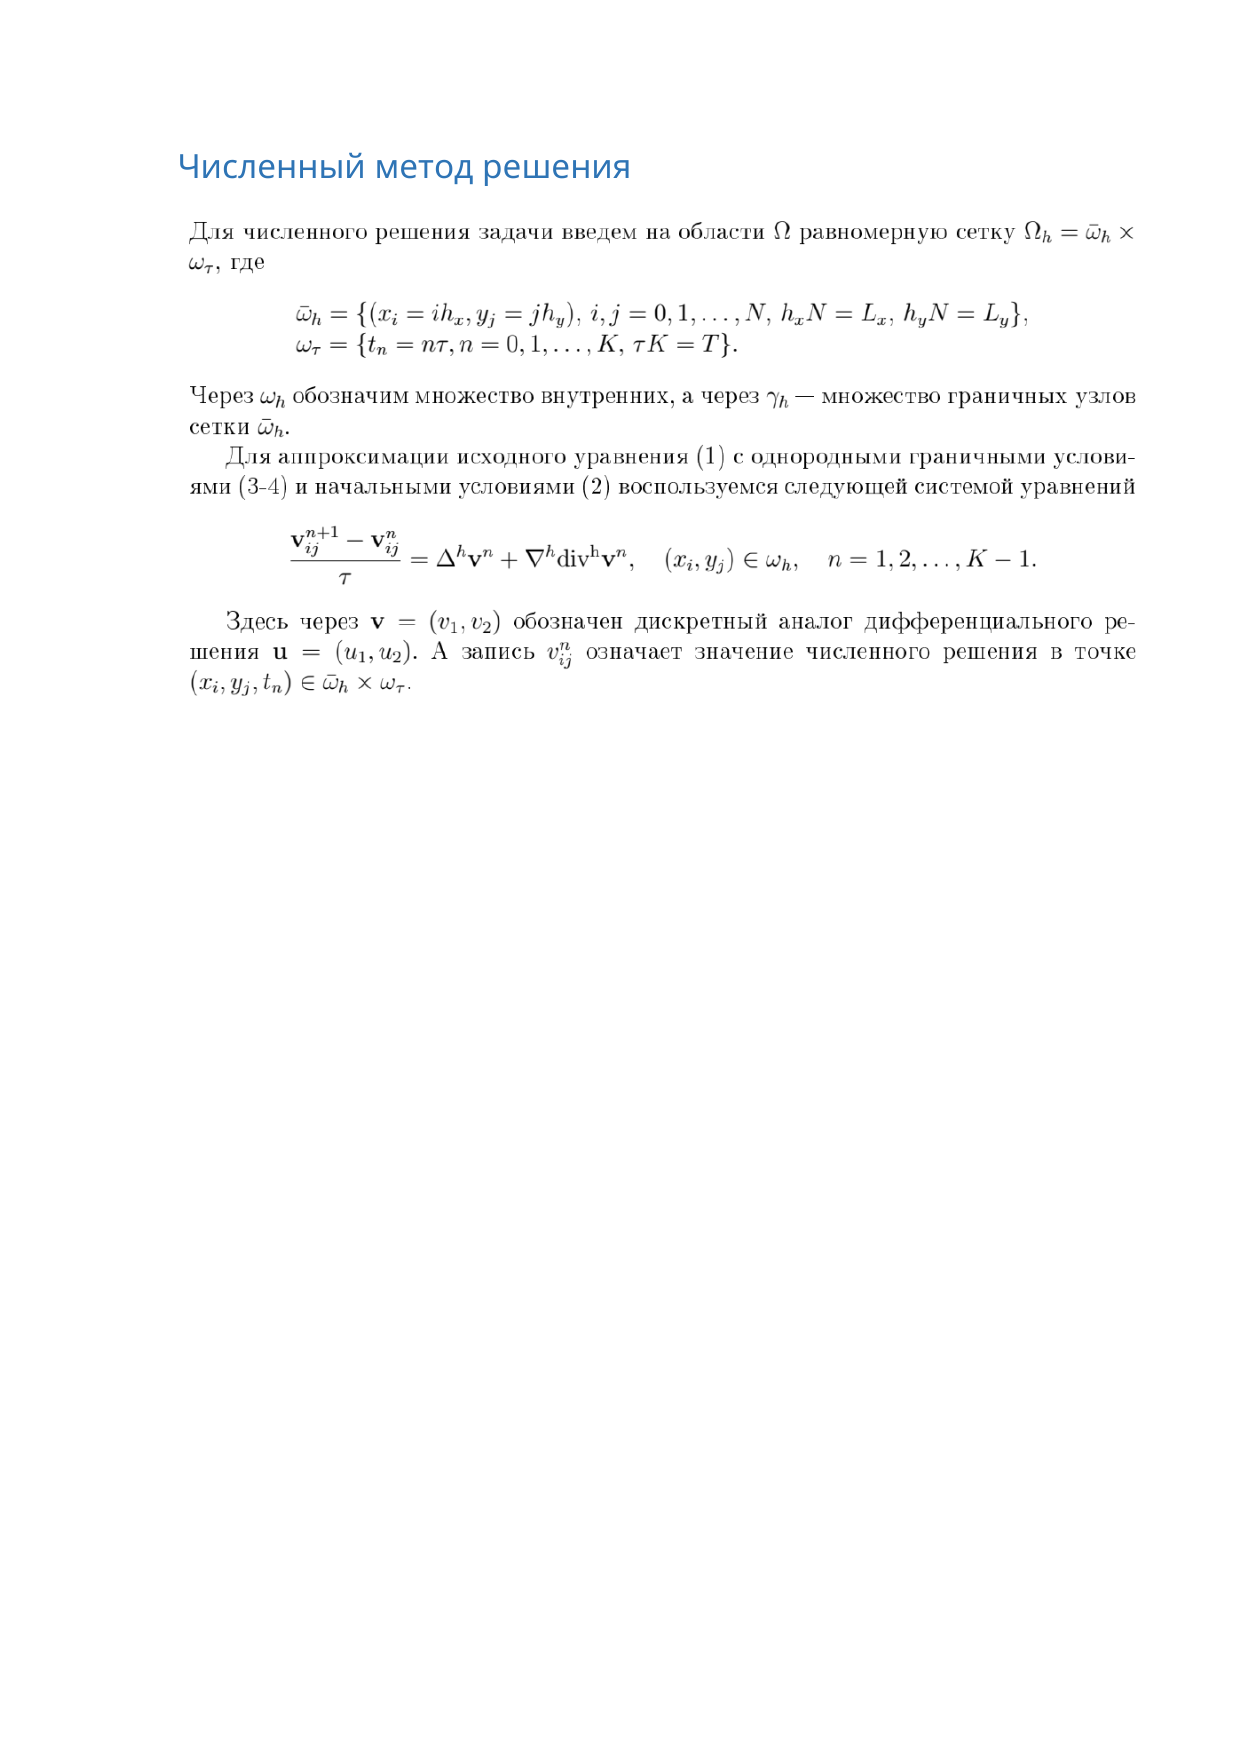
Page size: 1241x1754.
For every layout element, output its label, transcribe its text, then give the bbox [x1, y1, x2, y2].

subtitle Численный метод решения [177, 143, 1152, 188]
picture [177, 211, 1152, 696]
